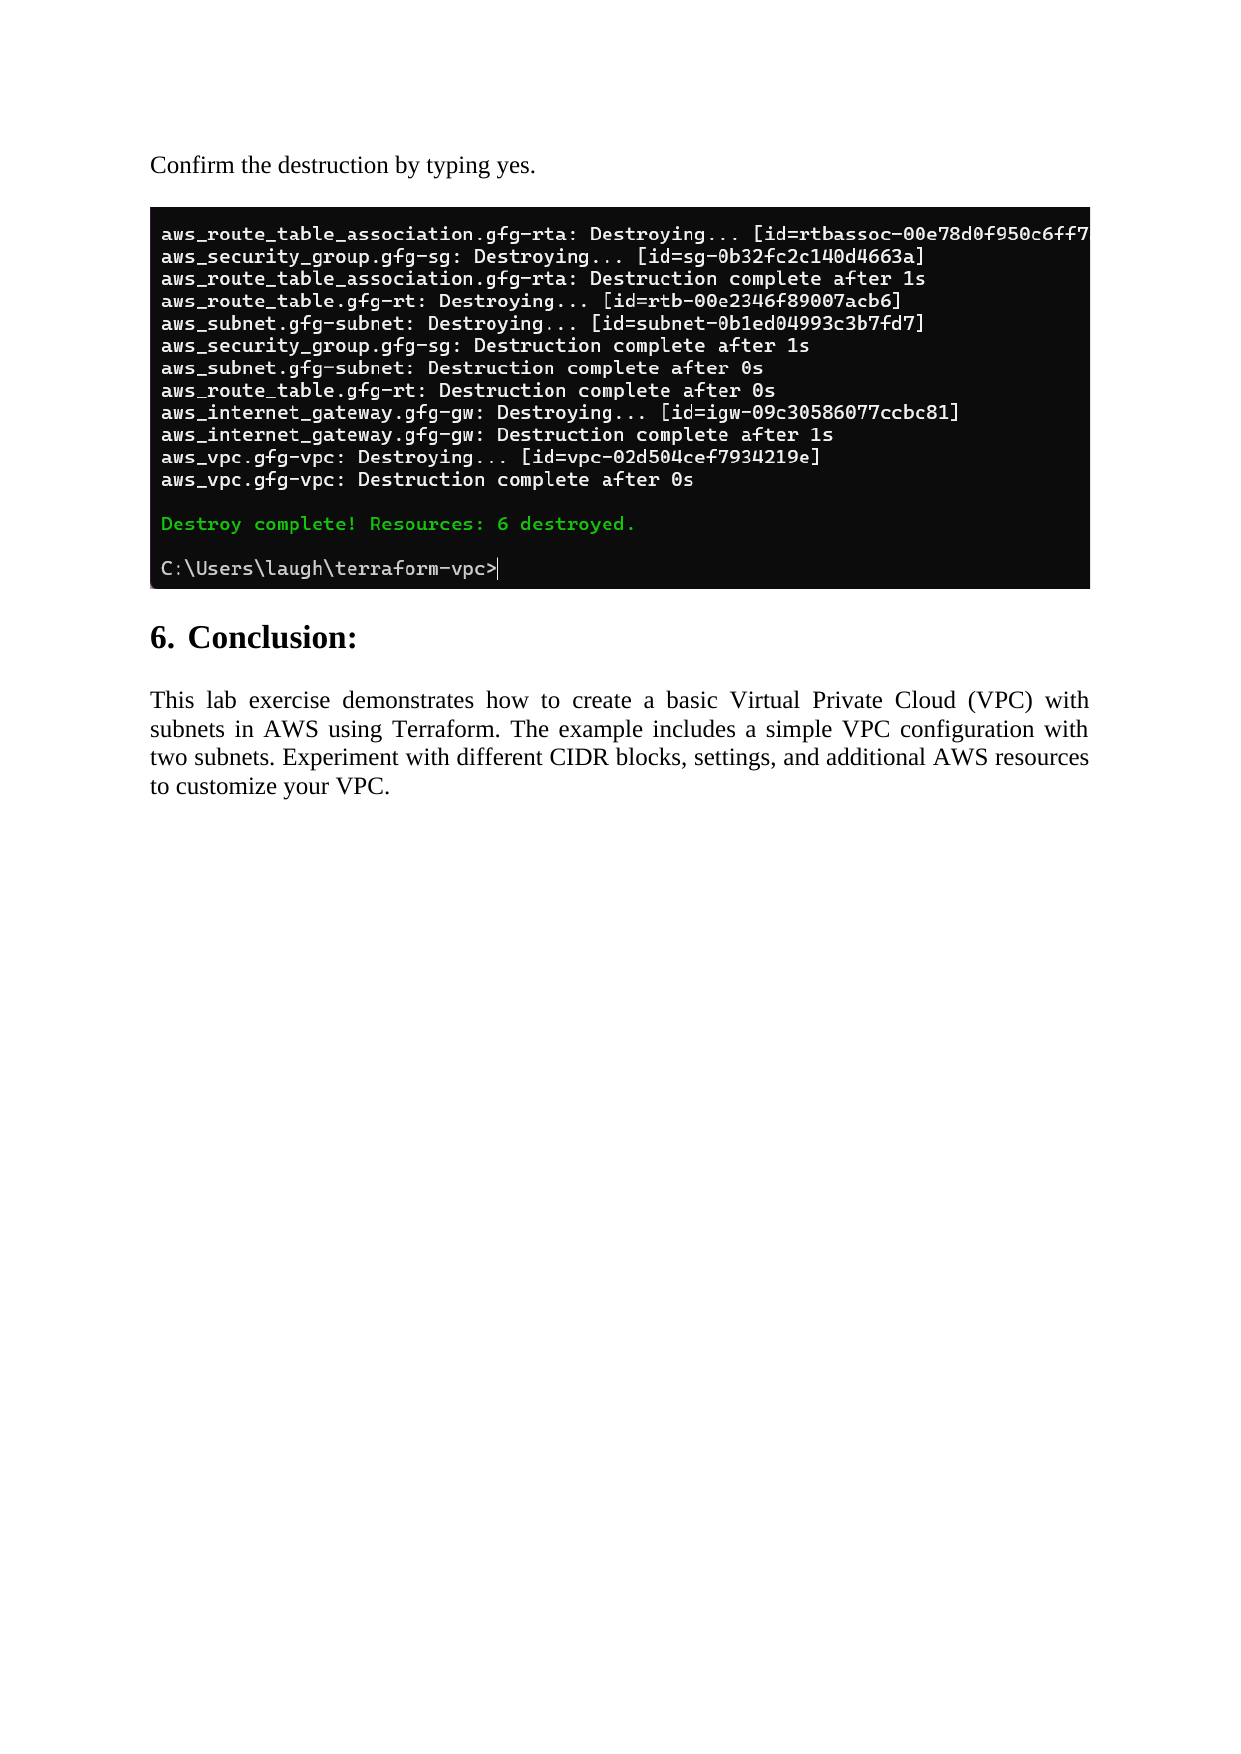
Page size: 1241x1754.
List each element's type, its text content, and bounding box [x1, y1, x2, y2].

picture [150, 207, 1091, 589]
text Confirm the destruction by typing yes. [150, 150, 1090, 179]
text This lab exercise demonstrates how to create a basic Virtual Private Cloud (VPC) with subnets in AWS using Terraform. The example includes a simple VPC configuration with two subnets. Experiment with different CIDR blocks, settings, and additional AWS resources to customize your VPC. [150, 685, 1090, 800]
list Conclusion: [150, 617, 1090, 656]
